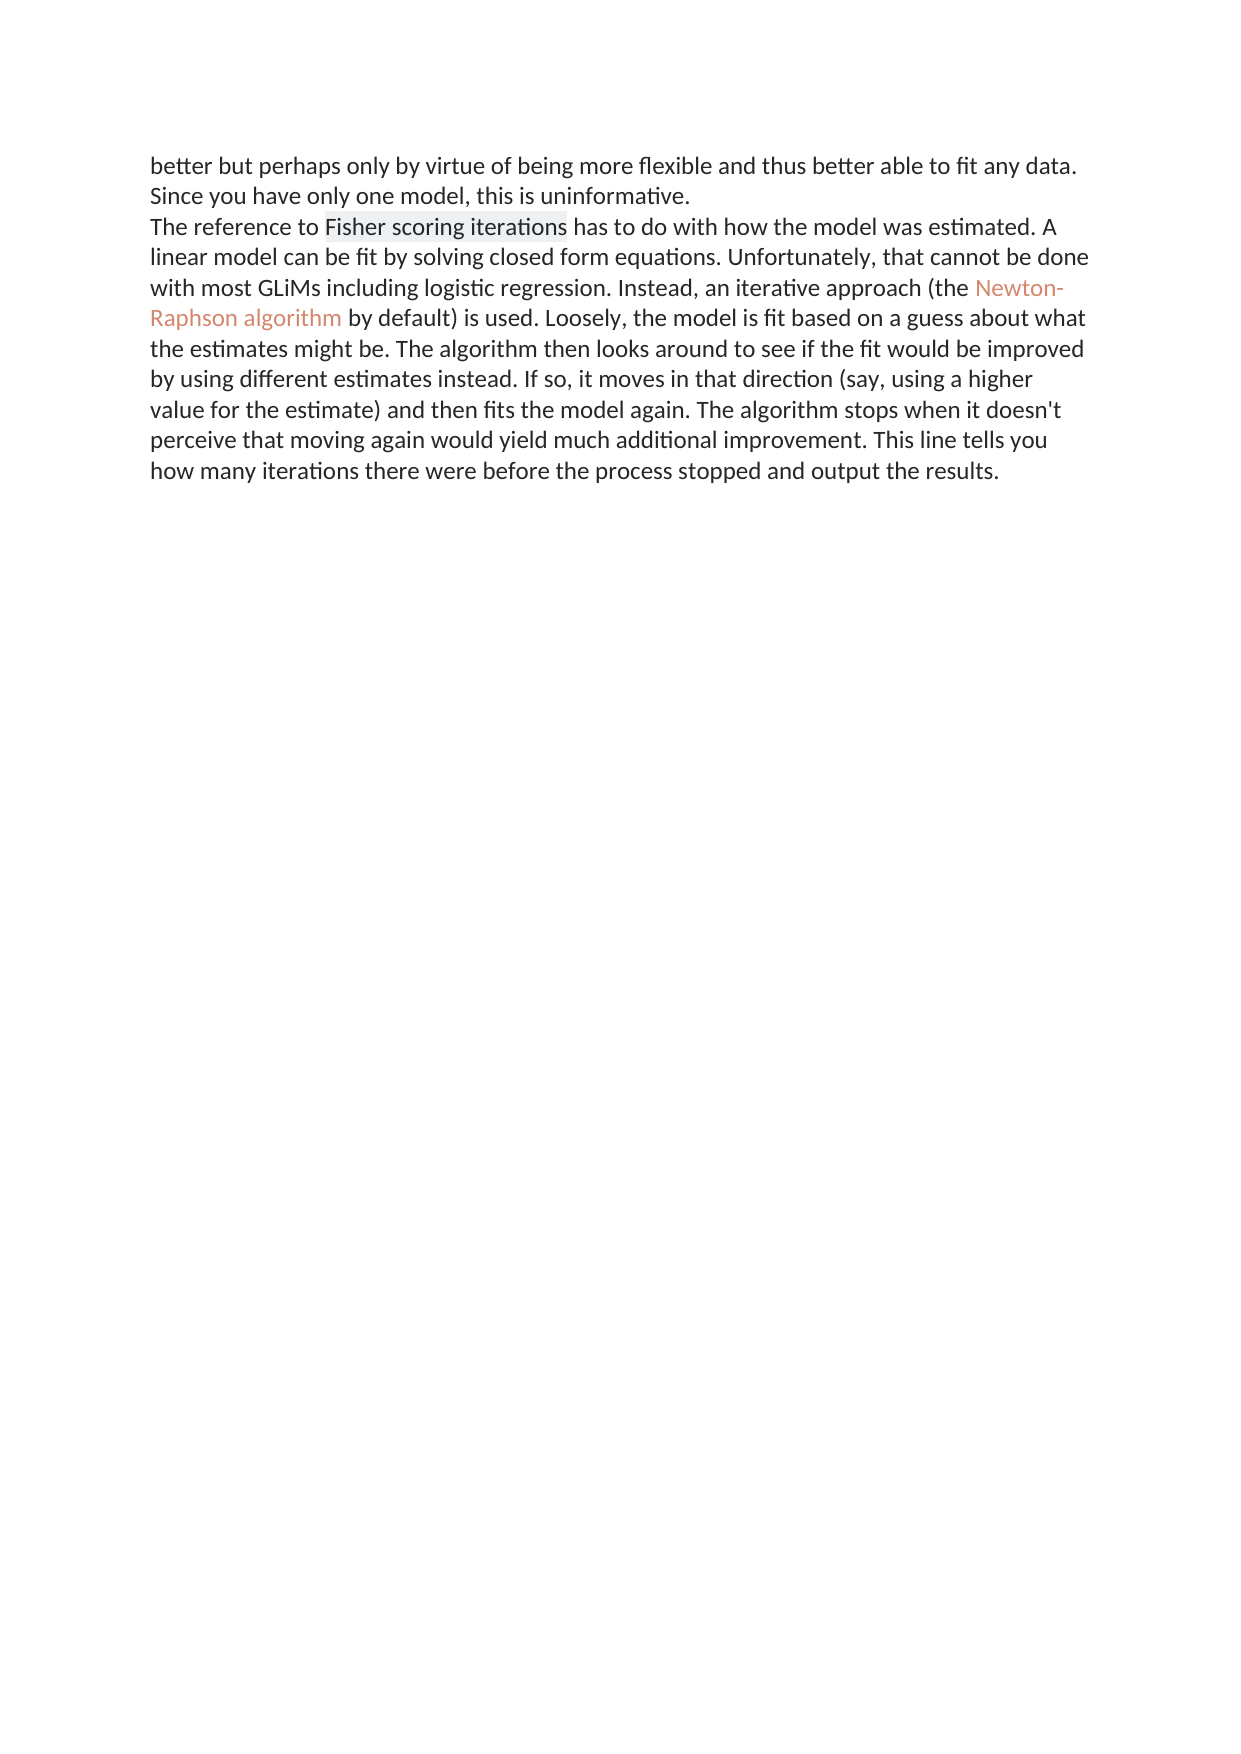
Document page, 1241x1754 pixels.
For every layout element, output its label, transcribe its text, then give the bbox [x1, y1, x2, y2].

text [150, 150, 1090, 211]
text The reference to Fisher scoring iterations has to do with how the model was estimated. A linear model can be fit by solving closed form equations. Unfortunately, that cannot be done with most GLiMs including logistic regression. Instead, an iterative approach (the Newton-Raphson algorithm by default) is used. Loosely, the model is fit based on a guess about what the estimates might be. The algorithm then looks around to see if the fit would be improved by using different estimates instead. If so, it moves in that direction (say, using a higher value for the estimate) and then fits the model again. The algorithm stops when it doesn't perceive that moving again would yield much additional improvement. This line tells you how many iterations there were before the process stopped and output the results. [150, 211, 1090, 486]
